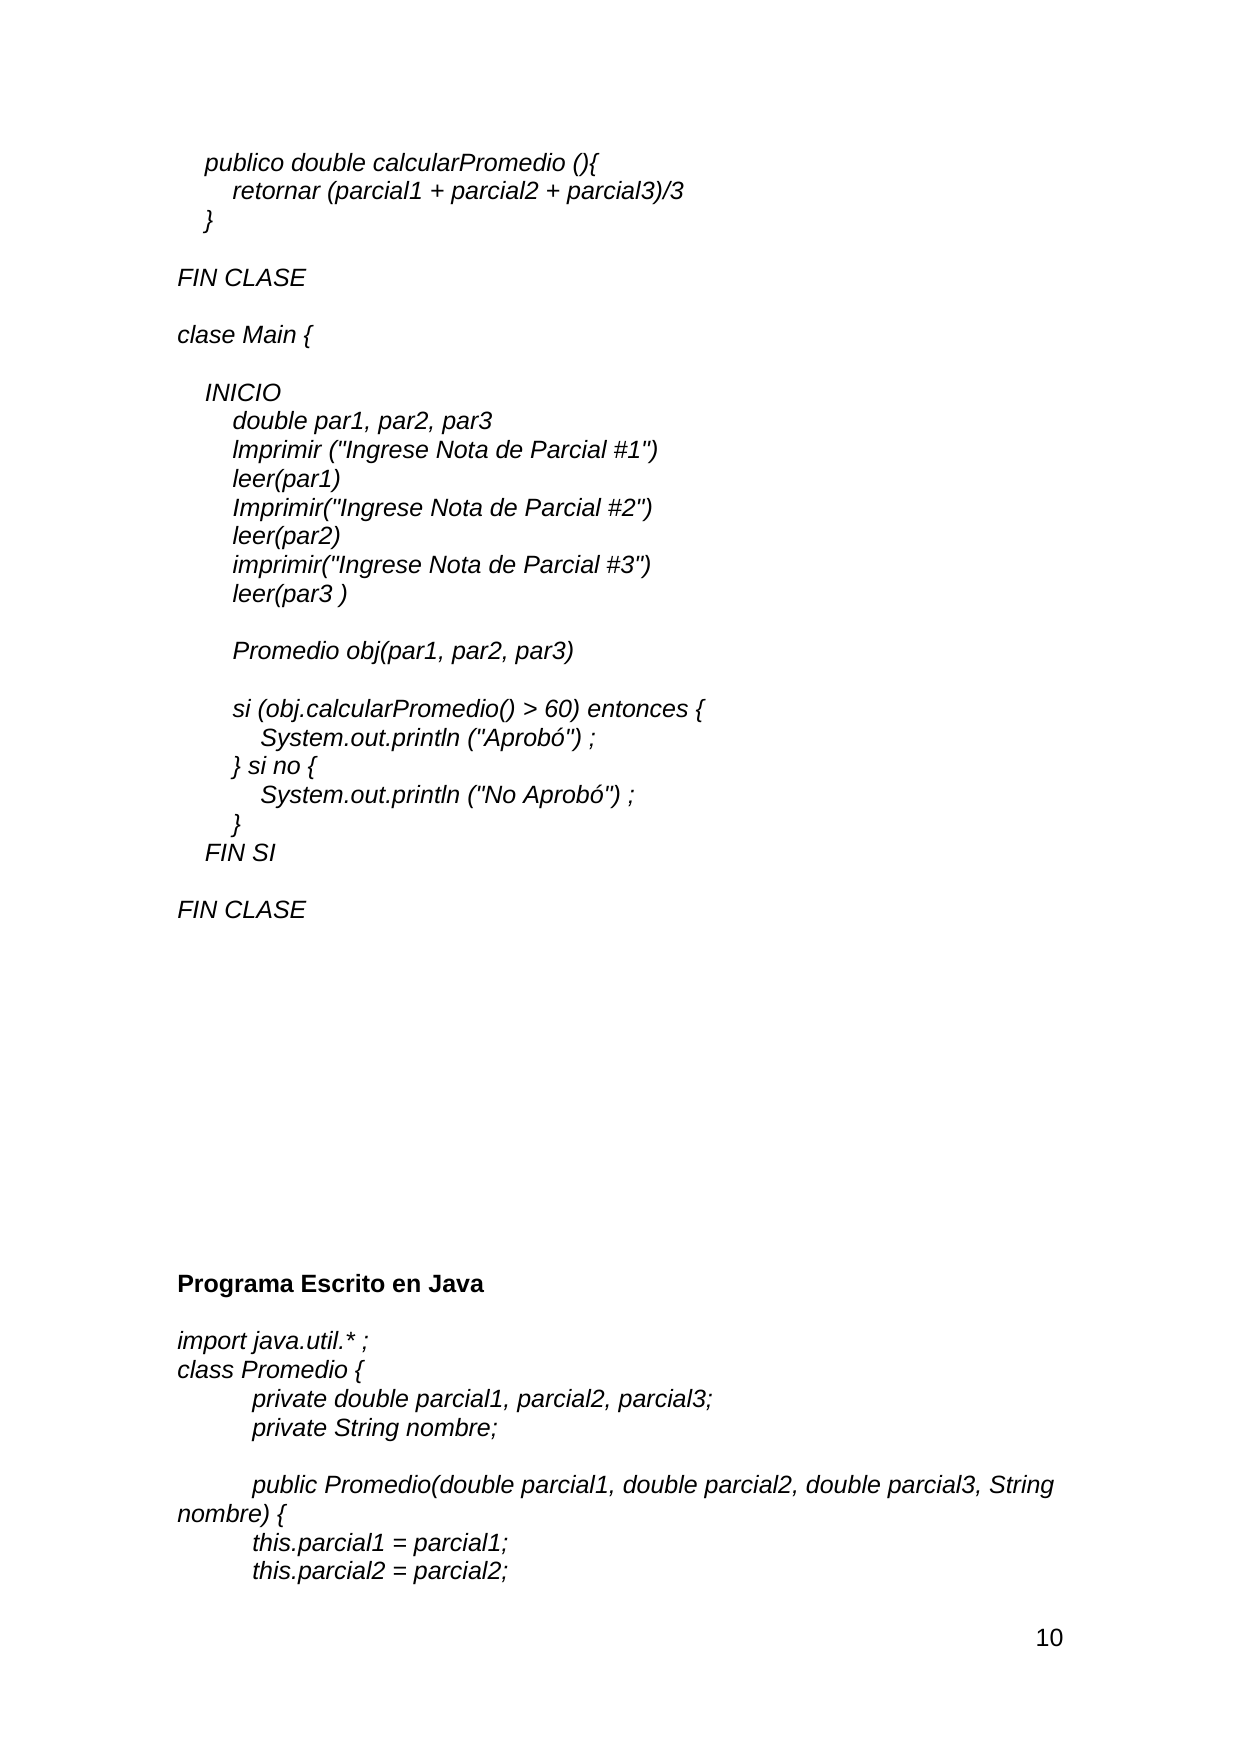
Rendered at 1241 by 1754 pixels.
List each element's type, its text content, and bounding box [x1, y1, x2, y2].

text System.out.println ("No Aprobó") ; [177, 780, 1063, 809]
text private String nombre; [177, 1413, 1063, 1441]
text private double parcial1, parcial2, parcial3; [177, 1384, 1063, 1413]
text import java.util.* ; [177, 1326, 1063, 1355]
text } si no { [177, 751, 1063, 780]
text lmprimir ("Ingrese Nota de Parcial #1") [177, 435, 1063, 464]
text leer(par3 ) [177, 579, 1063, 608]
text FIN CLASE [177, 895, 1063, 924]
text class Promedio { [177, 1355, 1063, 1384]
text leer(par2) [177, 521, 1063, 550]
text Imprimir("Ingrese Nota de Parcial #2") [177, 493, 1063, 521]
text INICIO [177, 378, 1063, 406]
text System.out.println ("Aprobó") ; [177, 723, 1063, 751]
text double par1, par2, par3 [177, 406, 1063, 435]
text leer(par1) [177, 464, 1063, 493]
text Programa Escrito en Java [177, 1269, 1036, 1298]
text public Promedio(double parcial1, double parcial2, double parcial3, String nombre) { [177, 1470, 1063, 1528]
text si (obj.calcularPromedio() > 60) entonces { [177, 694, 1063, 723]
text clase Main { [177, 320, 1063, 349]
text this.parcial1 = parcial1; [177, 1528, 1063, 1556]
text Promedio obj(par1, par2, par3) [177, 636, 1063, 665]
text FIN CLASE [177, 263, 1063, 291]
text } [177, 809, 1063, 838]
text } [177, 205, 1063, 234]
text FIN SI [177, 838, 1063, 866]
text imprimir("Ingrese Nota de Parcial #3") [177, 550, 1063, 579]
text publico double calcularPromedio (){ [177, 148, 1063, 176]
text retornar (parcial1 + parcial2 + parcial3)/3 [177, 176, 1063, 205]
text this.parcial2 = parcial2; [177, 1556, 1063, 1585]
